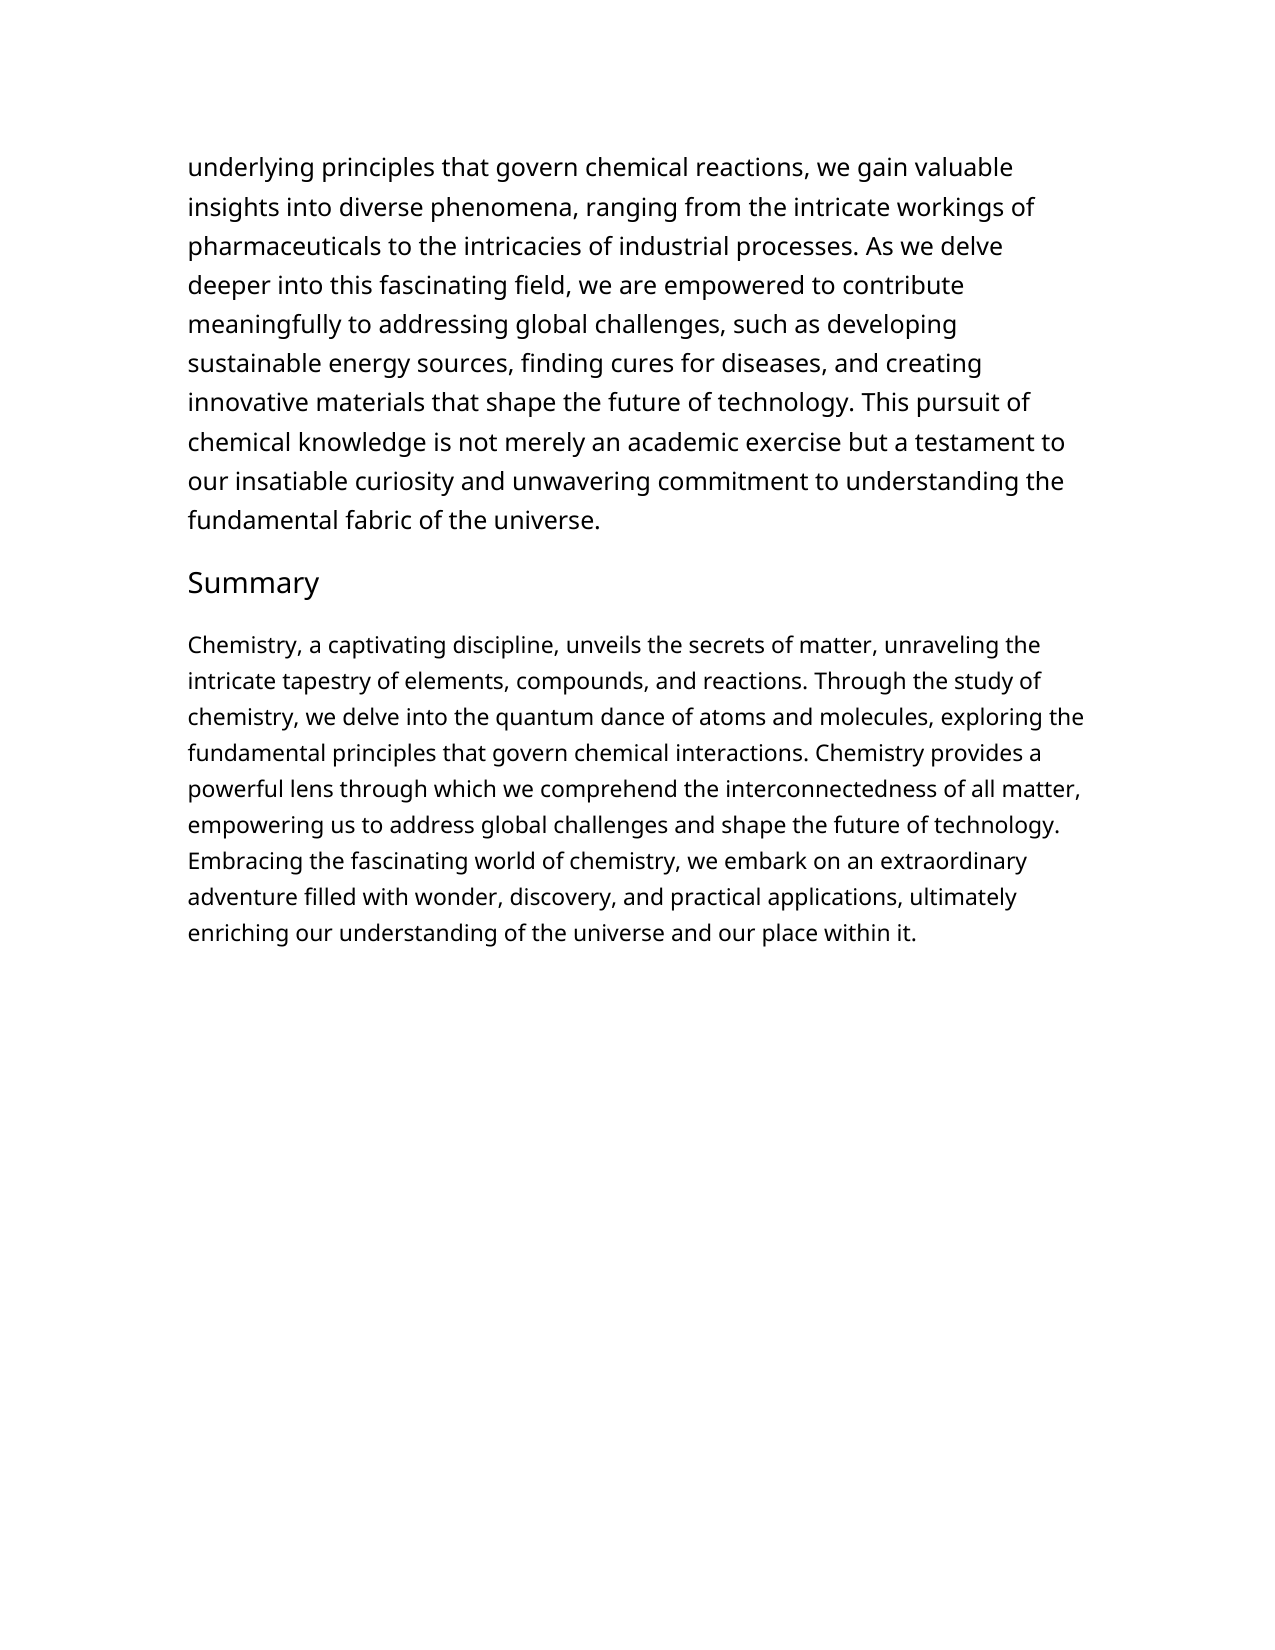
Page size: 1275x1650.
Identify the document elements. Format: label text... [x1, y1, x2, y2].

text Chemistry, a captivating discipline, unveils the secrets of matter, unraveling the intricate tapestry of elements, compounds, and reactions. Through the study of chemistry, we delve into the quantum dance of atoms and molecules, exploring the fundamental principles that govern chemical interactions. Chemistry provides a powerful lens through which we comprehend the interconnectedness of all matter, empowering us to address global challenges and shape the future of technology. Embracing the fascinating world of chemistry, we embark on an extraordinary adventure filled with wonder, discovery, and practical applications, ultimately enriching our understanding of the universe and our place within it. [187, 629, 1087, 948]
text Summary [187, 562, 1087, 602]
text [187, 150, 1087, 537]
